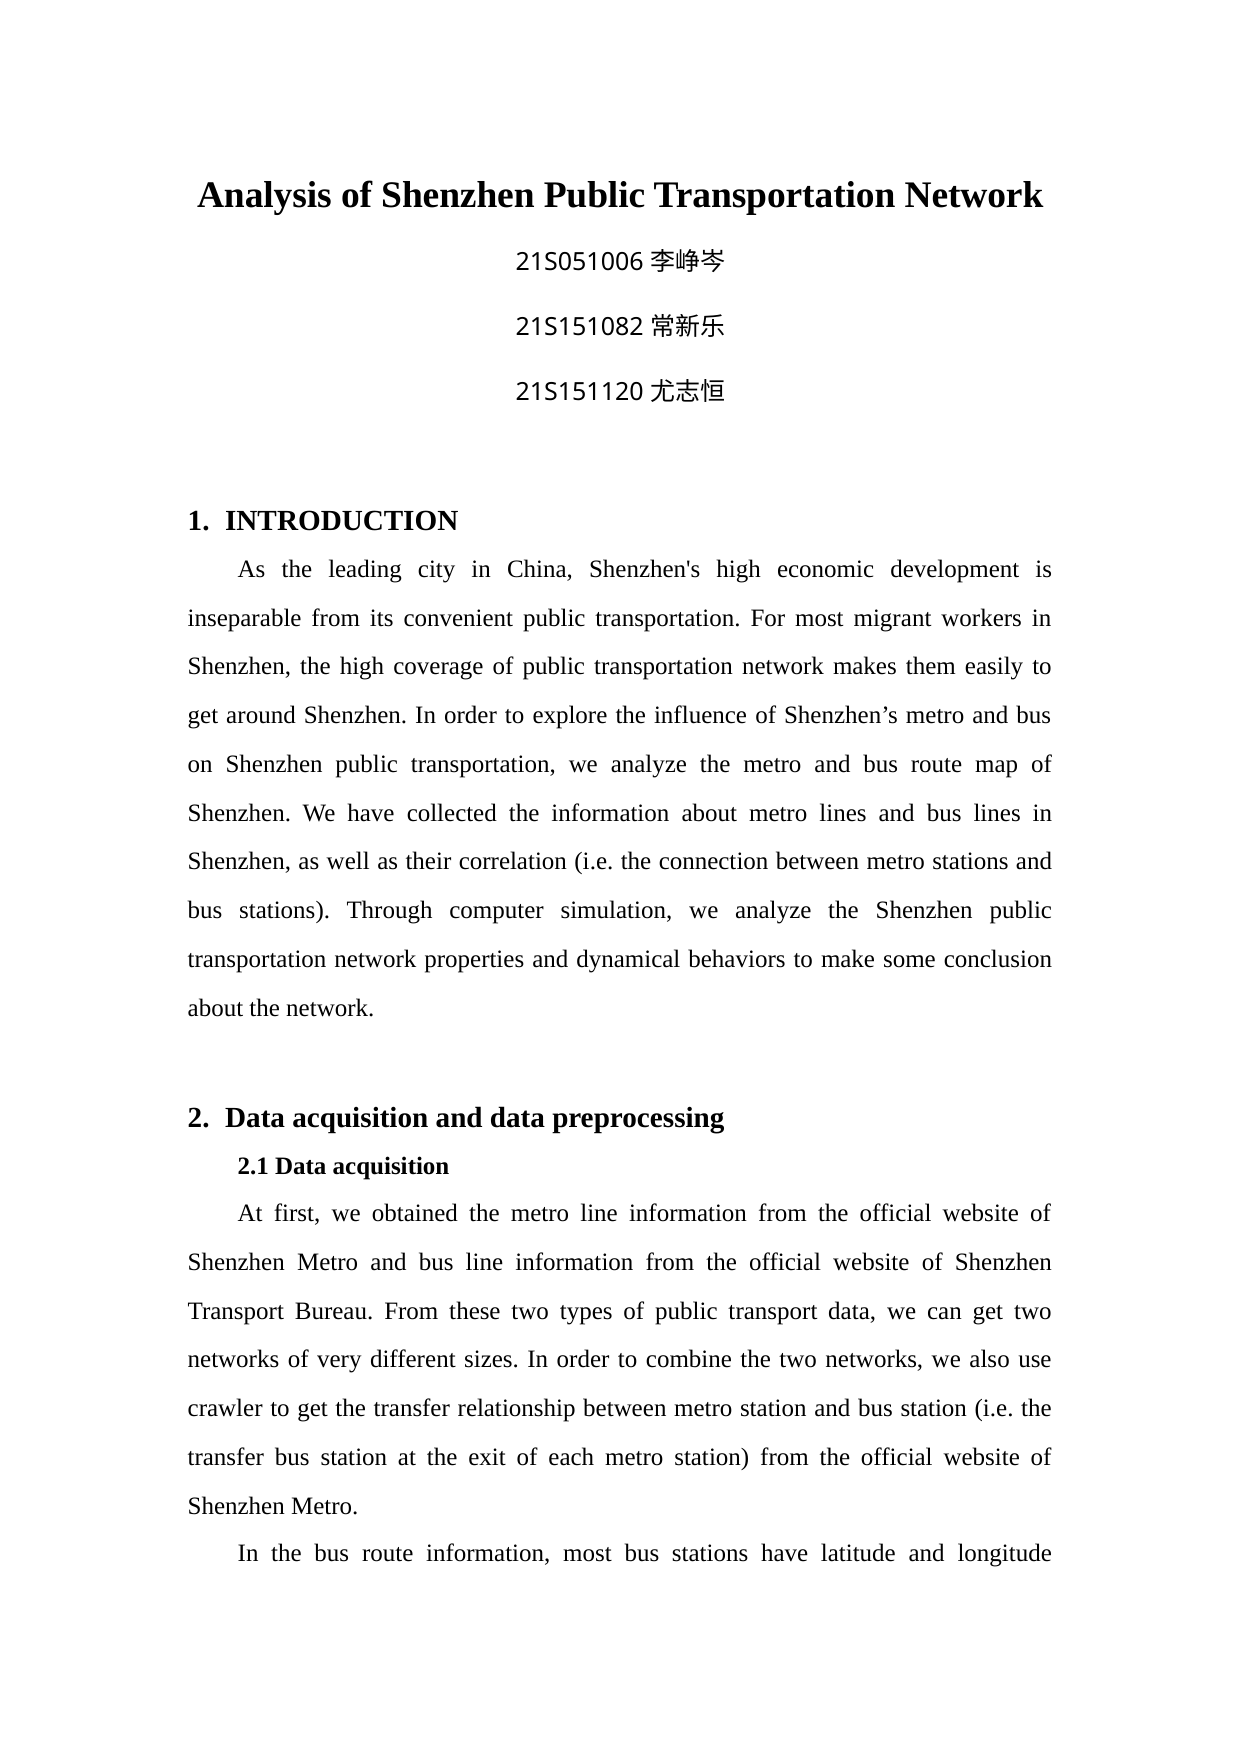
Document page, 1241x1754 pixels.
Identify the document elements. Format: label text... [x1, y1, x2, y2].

text At first, we obtained the metro line information from the official website of Shenzhen Metro and bus line information from the official website of Shenzhen Transport Bureau. From these two types of public transport data, we can get two networks of very different sizes. In order to combine the two networks, we also use crawler to get the transfer relationship between metro station and bus station (i.e. the transfer bus station at the exit of each metro station) from the official website of Shenzhen Metro. [187, 1196, 1053, 1521]
text Analysis of Shenzhen Public Transportation Network [187, 162, 1053, 227]
text 21S051006 李峥岑 [187, 227, 1053, 292]
list INTRODUCTION [187, 487, 1053, 552]
list Data acquisition and data preprocessing [187, 1084, 1053, 1149]
text 21S151082 常新乐 [187, 292, 1053, 357]
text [187, 1536, 1053, 1568]
text As the leading city in China, Shenzhen's high economic development is inseparable from its convenient public transportation. For most migrant workers in Shenzhen, the high coverage of public transportation network makes them easily to get around Shenzhen. In order to explore the influence of Shenzhen’s metro and bus on Shenzhen public transportation, we analyze the metro and bus route map of Shenzhen. We have collected the information about metro lines and bus lines in Shenzhen, as well as their correlation (i.e. the connection between metro stations and bus stations). Through computer simulation, we analyze the Shenzhen public transportation network properties and dynamical behaviors to make some conclusion about the network. [187, 552, 1053, 1023]
text 21S151120 尤志恒 [187, 357, 1053, 422]
list Data acquisition [237, 1149, 1053, 1182]
